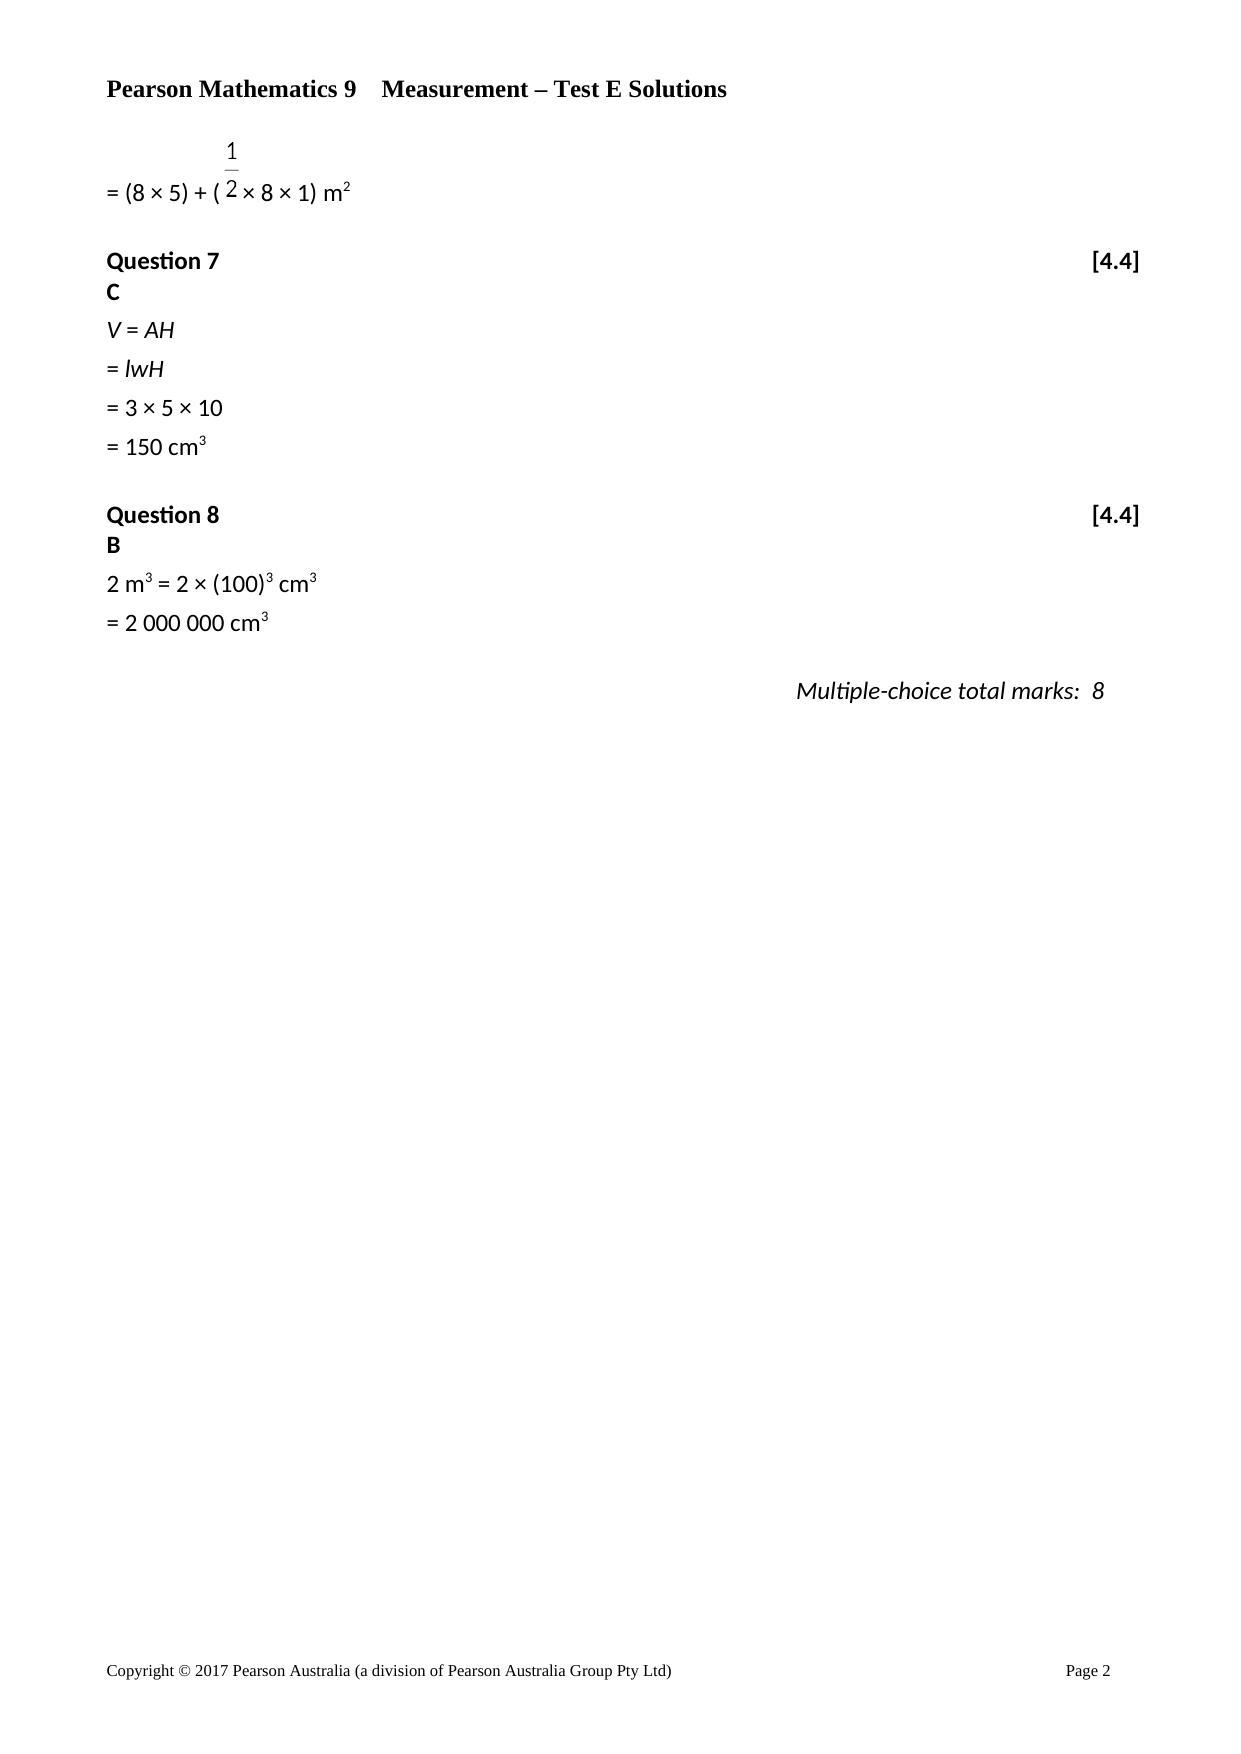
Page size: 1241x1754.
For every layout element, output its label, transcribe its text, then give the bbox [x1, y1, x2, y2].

text = 150 cm3 [106, 431, 1134, 462]
text = (8 × 5) + (× 8 × 1) m2 [106, 134, 1134, 208]
text = 3 × 5 × 10 [106, 392, 1134, 423]
subtitle Question 8 [4.4] [106, 499, 1134, 530]
text V = AH [106, 314, 1134, 345]
text = 2 000 000 cm3 [106, 607, 1134, 638]
text C [106, 276, 1134, 306]
text Multiple-choice total marks: 8 [106, 675, 1104, 706]
subtitle Question 7 [4.4] [106, 245, 1134, 276]
text 2 m3 = 2 × (100)3 cm3 [106, 568, 1134, 599]
text = lwH [106, 353, 1134, 384]
text B [106, 530, 1134, 560]
